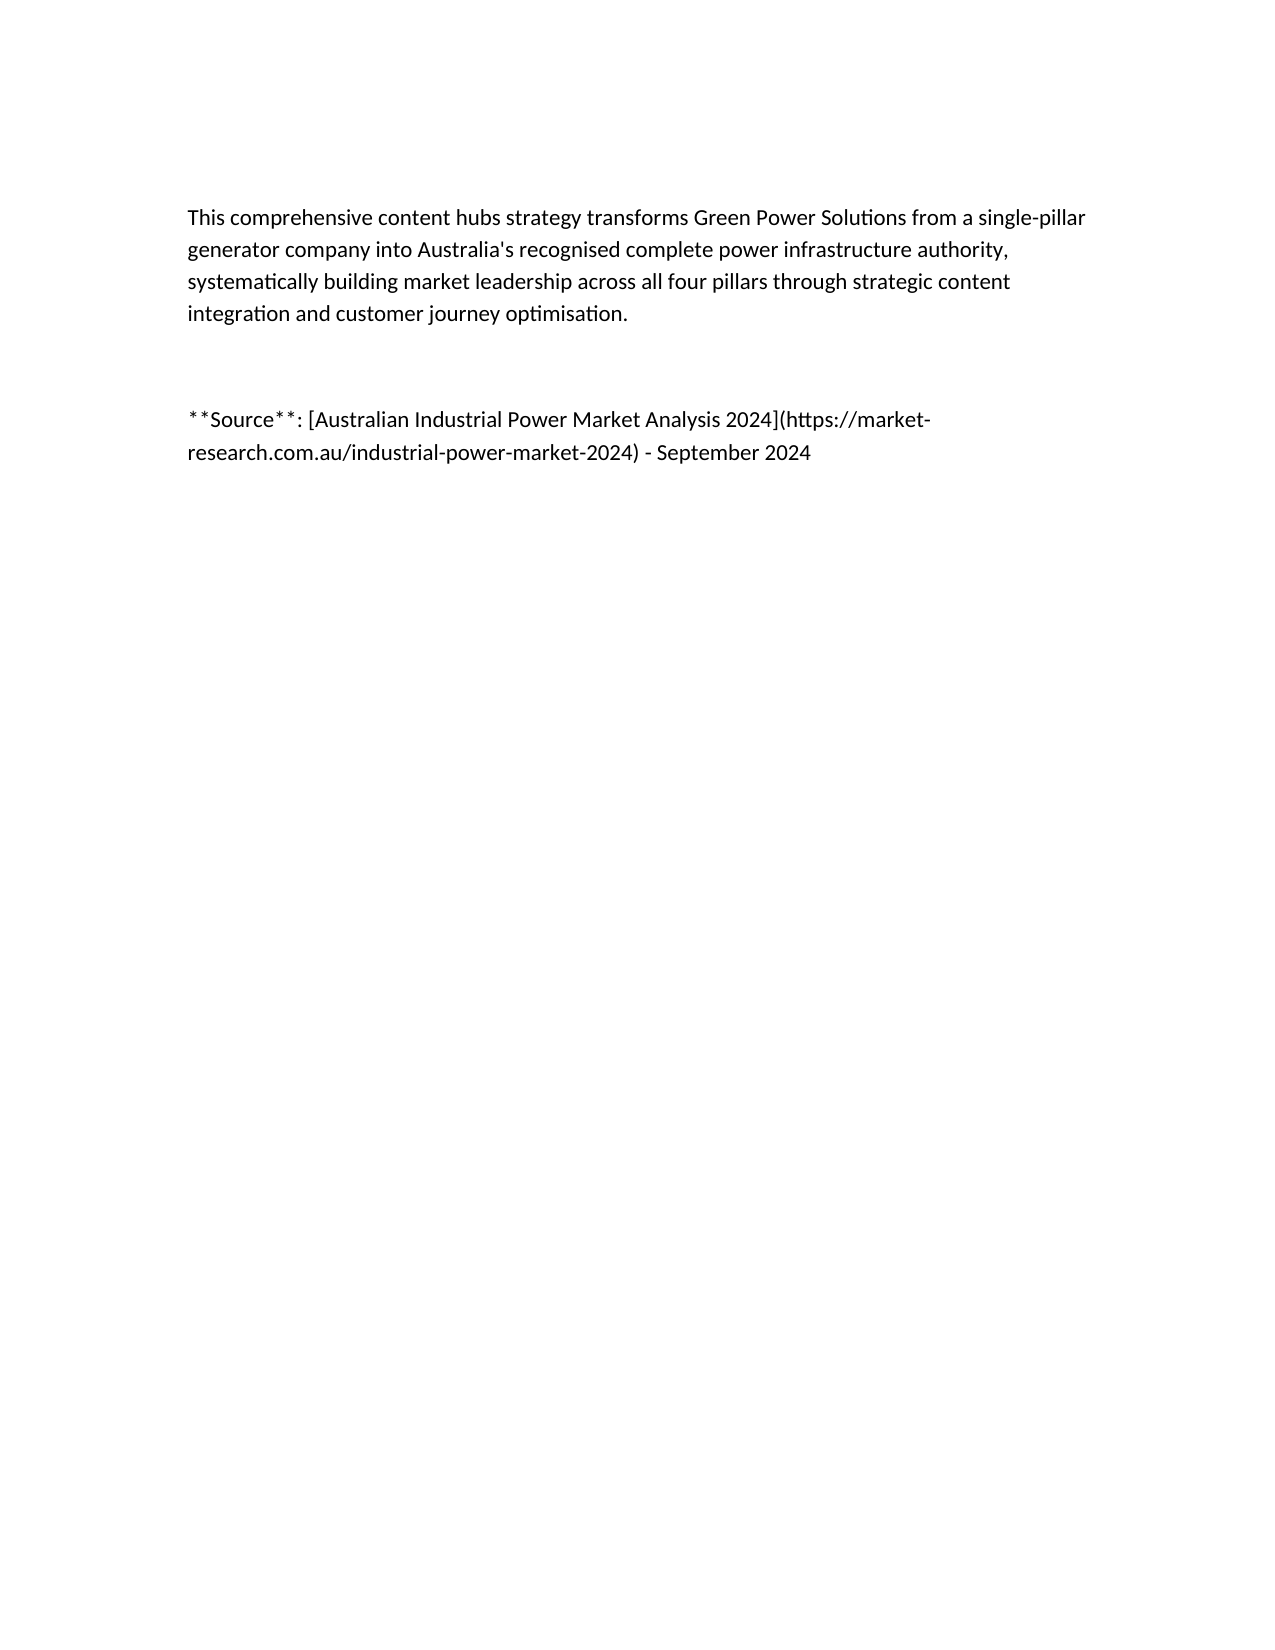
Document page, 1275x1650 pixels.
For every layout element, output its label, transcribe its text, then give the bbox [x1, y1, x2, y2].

text **Source**: [Australian Industrial Power Market Analysis 2024](https://market-research.com.au/industrial-power-market-2024) - September 2024 [187, 406, 1087, 466]
text This comprehensive content hubs strategy transforms Green Power Solutions from a single-pillar generator company into Australia's recognised complete power infrastructure authority, systematically building market leadership across all four pillars through strategic content integration and customer journey optimisation. [187, 203, 1087, 328]
